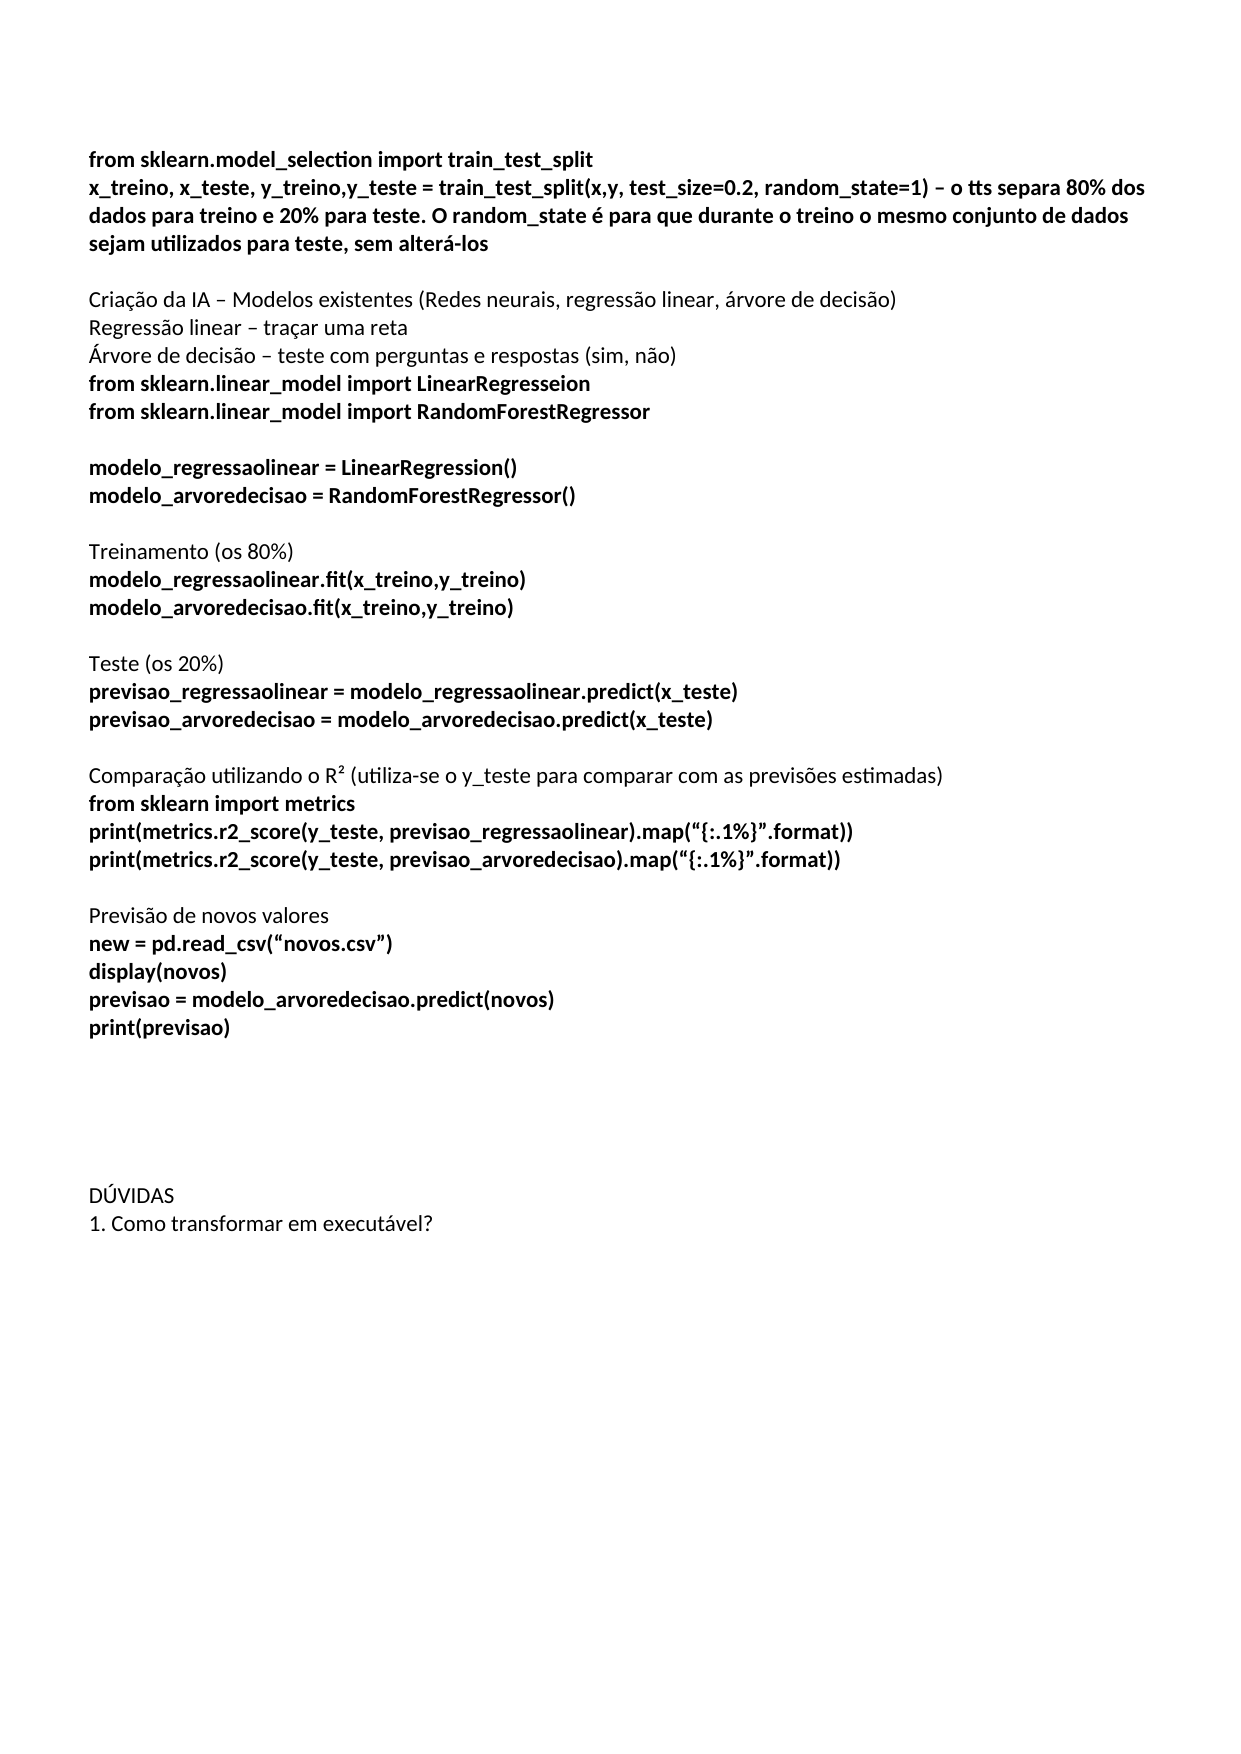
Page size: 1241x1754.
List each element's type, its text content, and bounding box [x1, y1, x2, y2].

text Treinamento (os 80%) [89, 537, 1152, 565]
text previsao_regressaolinear = modelo_regressaolinear.predict(x_teste) [89, 677, 1152, 705]
text 1. Como transformar em executável? [89, 1209, 1152, 1237]
text print(metrics.r2_score(y_teste, previsao_regressaolinear).map(“{:.1%}”.format)) [89, 817, 1152, 845]
text previsao = modelo_arvoredecisao.predict(novos) [89, 985, 1152, 1013]
text Criação da IA – Modelos existentes (Redes neurais, regressão linear, árvore de decisão) [89, 285, 1152, 313]
text Teste (os 20%) [89, 649, 1152, 677]
text modelo_regressaolinear = LinearRegression() [89, 453, 1152, 481]
text from sklearn.linear_model import LinearRegresseion [89, 369, 1152, 397]
text from sklearn.linear_model import RandomForestRegressor [89, 397, 1152, 425]
text Regressão linear – traçar uma reta [89, 313, 1152, 341]
text x_treino, x_teste, y_treino,y_teste = train_test_split(x,y, test_size=0.2, random_state=1) – o tts separa 80% dos dados para treino e 20% para teste. O random_state é para que durante o treino o mesmo conjunto de dados sejam utilizados para teste, sem alterá-los [89, 173, 1152, 257]
text modelo_arvoredecisao.fit(x_treino,y_treino) [89, 593, 1152, 621]
text modelo_arvoredecisao = RandomForestRegressor() [89, 481, 1152, 509]
text modelo_regressaolinear.fit(x_treino,y_treino) [89, 565, 1152, 593]
text Previsão de novos valores [89, 901, 1152, 929]
text display(novos) [89, 957, 1152, 985]
text Comparação utilizando o R² (utiliza-se o y_teste para comparar com as previsões estimadas) [89, 761, 1152, 789]
text from sklearn import metrics [89, 789, 1152, 817]
text previsao_arvoredecisao = modelo_arvoredecisao.predict(x_teste) [89, 705, 1152, 733]
text print(previsao) [89, 1013, 1152, 1041]
text new = pd.read_csv(“novos.csv”) [89, 929, 1152, 957]
text print(metrics.r2_score(y_teste, previsao_arvoredecisao).map(“{:.1%}”.format)) [89, 845, 1152, 873]
text from sklearn.model_selection import train_test_split [89, 145, 1152, 173]
text DÚVIDAS [89, 1181, 1152, 1209]
text Árvore de decisão – teste com perguntas e respostas (sim, não) [89, 341, 1152, 369]
